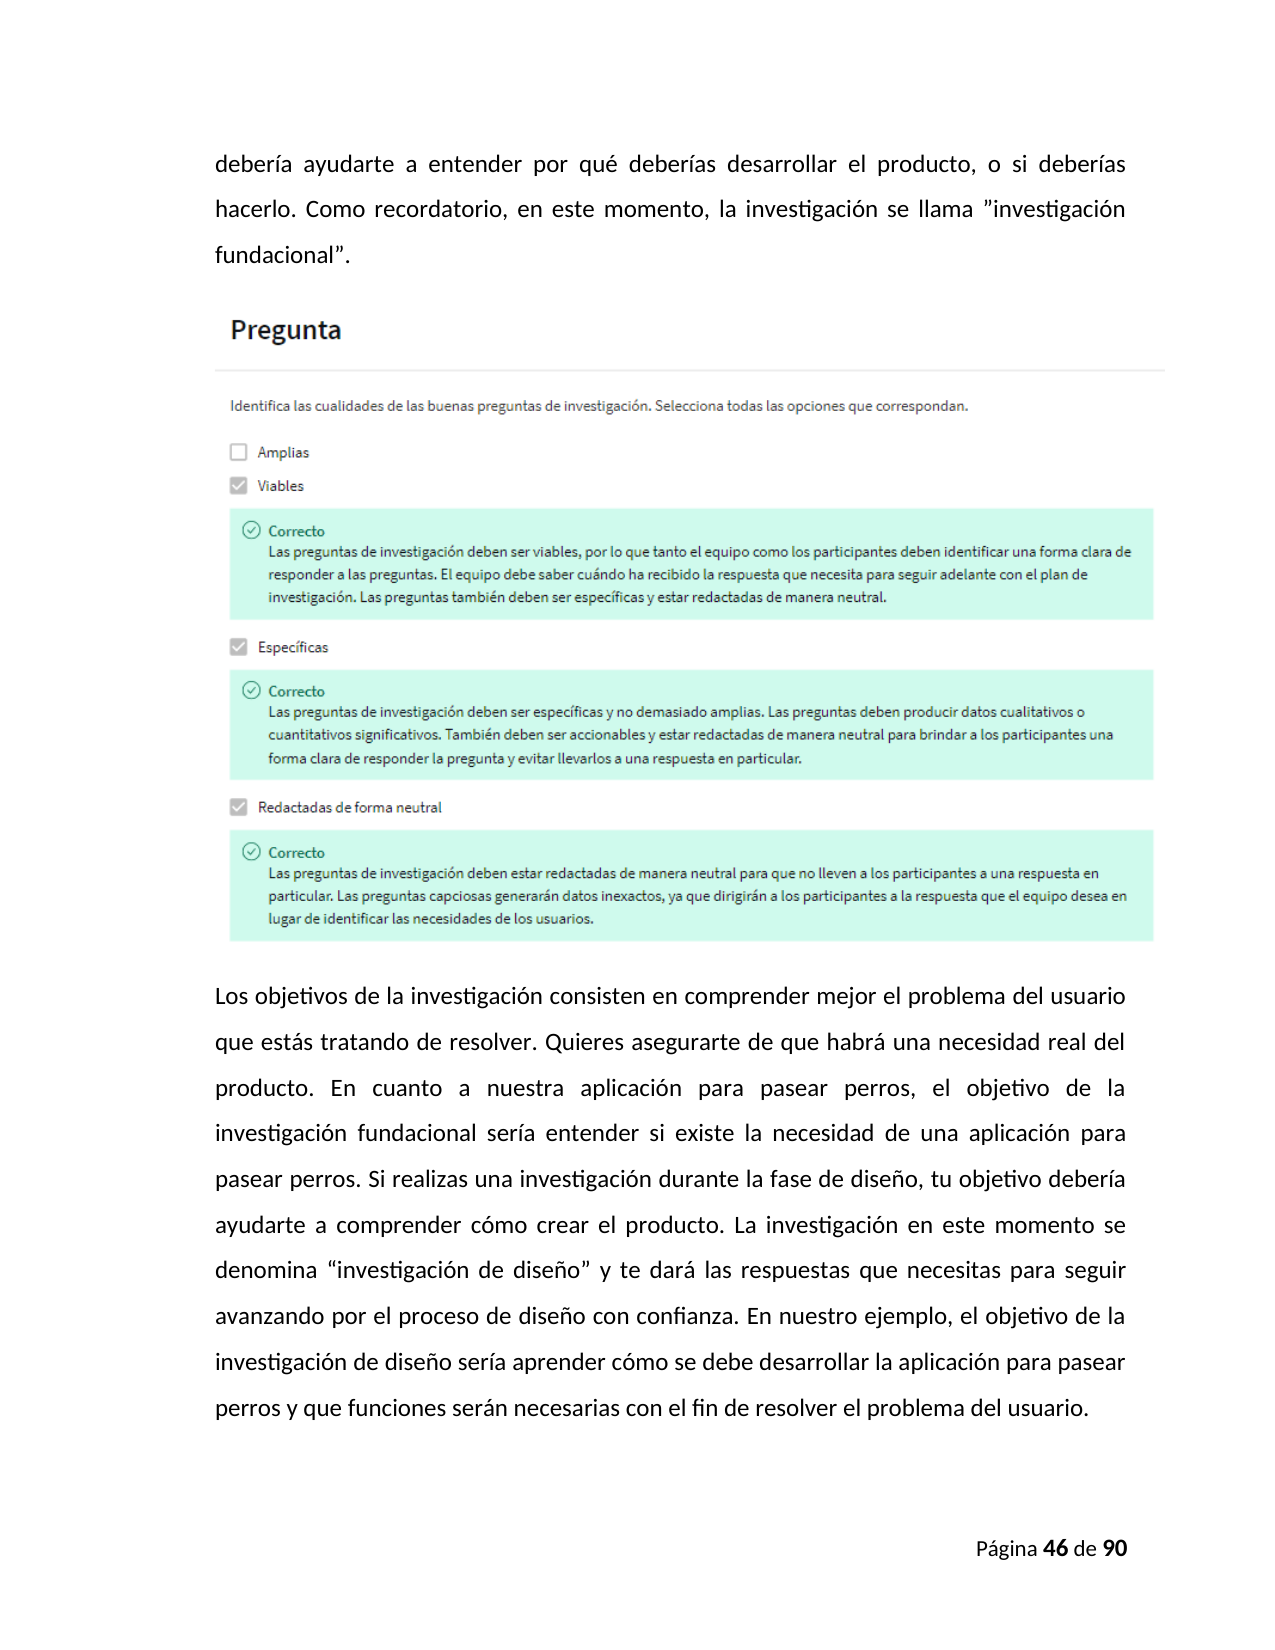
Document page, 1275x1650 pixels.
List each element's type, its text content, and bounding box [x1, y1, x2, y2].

text Los objetivos de la investigación consisten en comprender mejor el problema del usuario que estás tratando de resolver. Quieres asegurarte de que habrá una necesidad real del producto. En cuanto a nuestra aplicación para pasear perros, el objetivo de la investigación fundacional sería entender si existe la necesidad de una aplicación para pasear perros. Si realizas una investigación durante la fase de diseño, tu objetivo debería ayudarte a comprender cómo crear el producto. La investigación en este momento se denomina “investigación de diseño” y te dará las respuestas que necesitas para seguir avanzando por el proceso de diseño con confianza. En nuestro ejemplo, el objetivo de la investigación de diseño sería aprender cómo se debe desarrollar la aplicación para pasear perros y que funciones serán necesarias con el fin de resolver el problema del usuario. [215, 980, 1127, 1422]
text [215, 148, 1127, 270]
picture [214, 301, 1165, 950]
